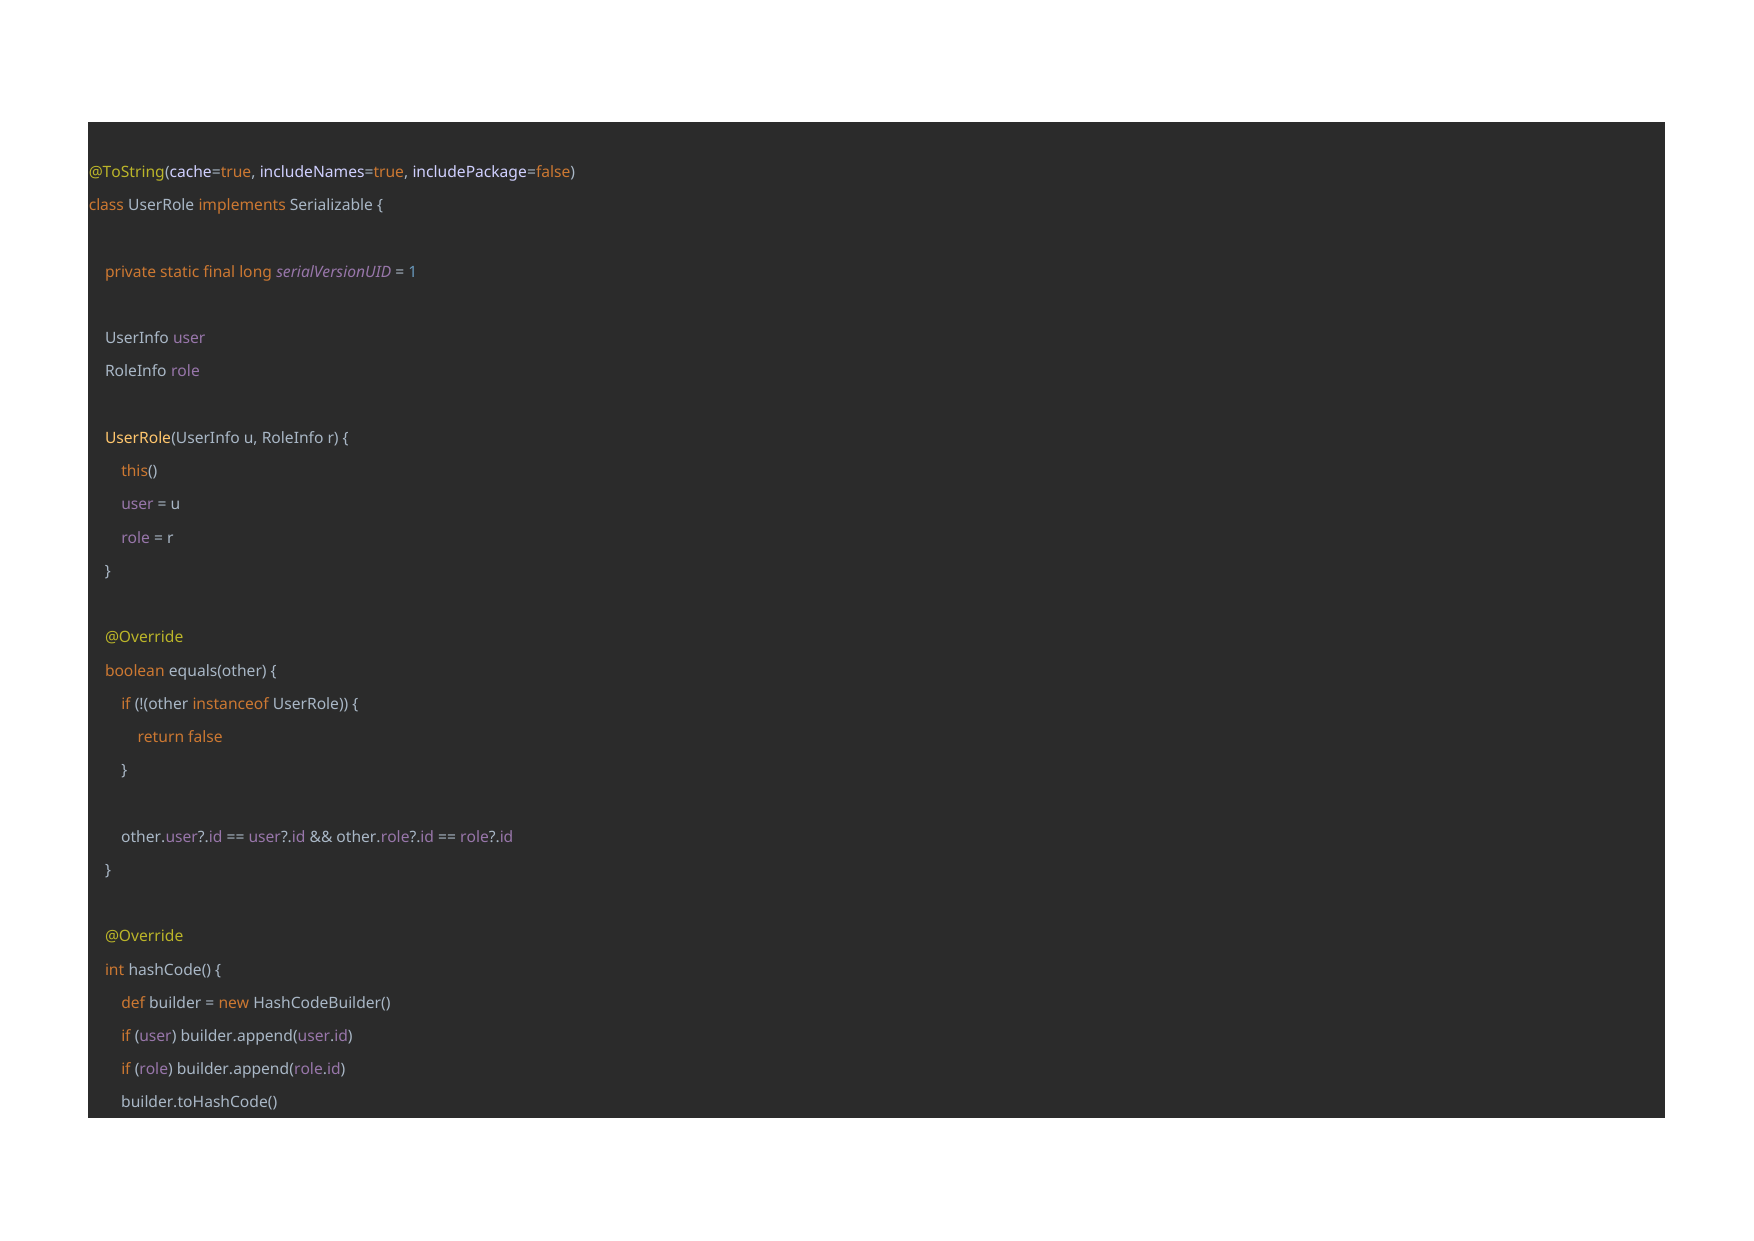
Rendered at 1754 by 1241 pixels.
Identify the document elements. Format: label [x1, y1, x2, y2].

text [88, 122, 1665, 1118]
